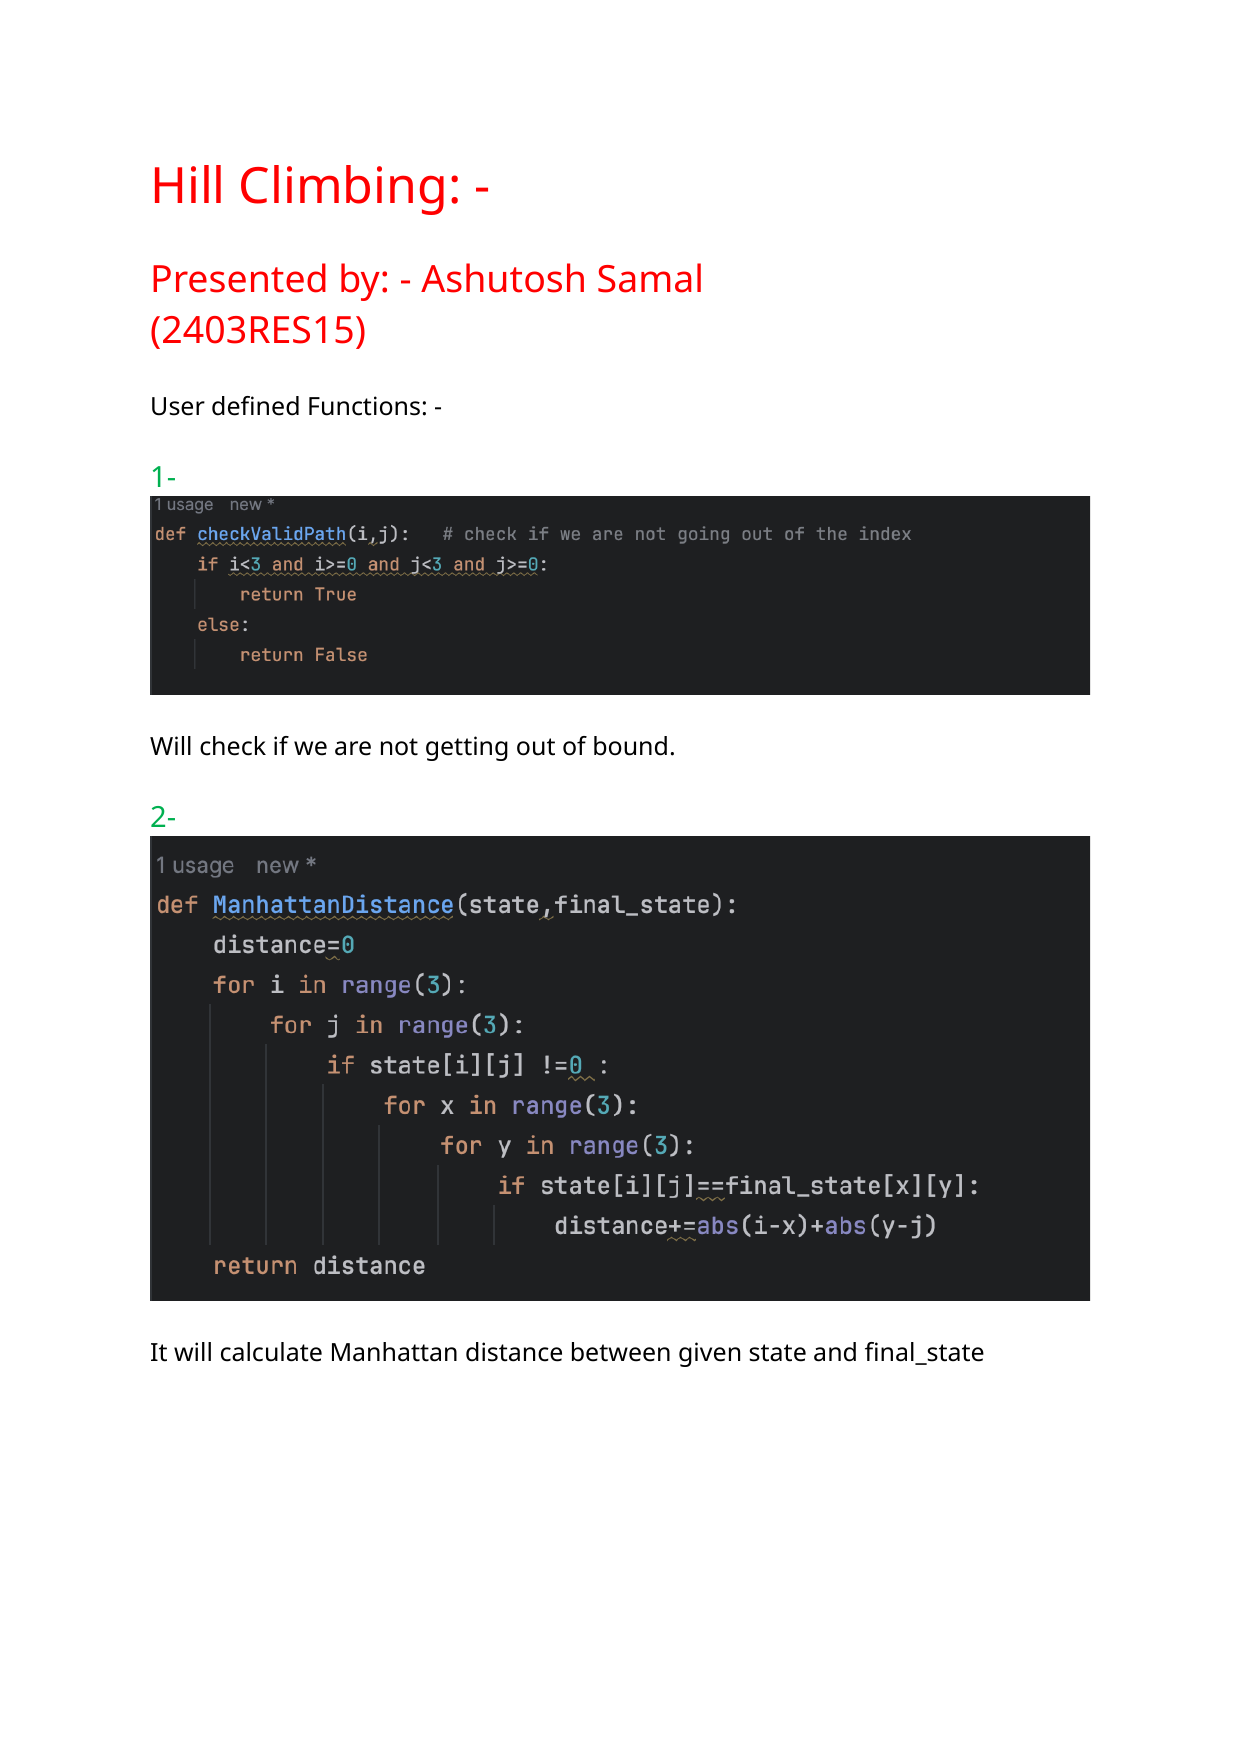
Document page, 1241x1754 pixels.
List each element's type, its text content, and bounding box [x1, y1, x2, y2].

text 1- [150, 456, 1090, 496]
text 2- [150, 796, 1090, 836]
text Hill Climbing: - [150, 150, 1090, 218]
text User defined Functions: - [150, 388, 1090, 422]
text It will calculate Manhattan distance between given state and final_state [150, 1335, 1090, 1369]
picture [150, 496, 1091, 695]
text Presented by: - Ashutosh Samal [150, 252, 1090, 303]
picture [150, 836, 1091, 1301]
text Will check if we are not getting out of bound. [150, 728, 1090, 762]
text (2403RES15) [150, 303, 1090, 354]
